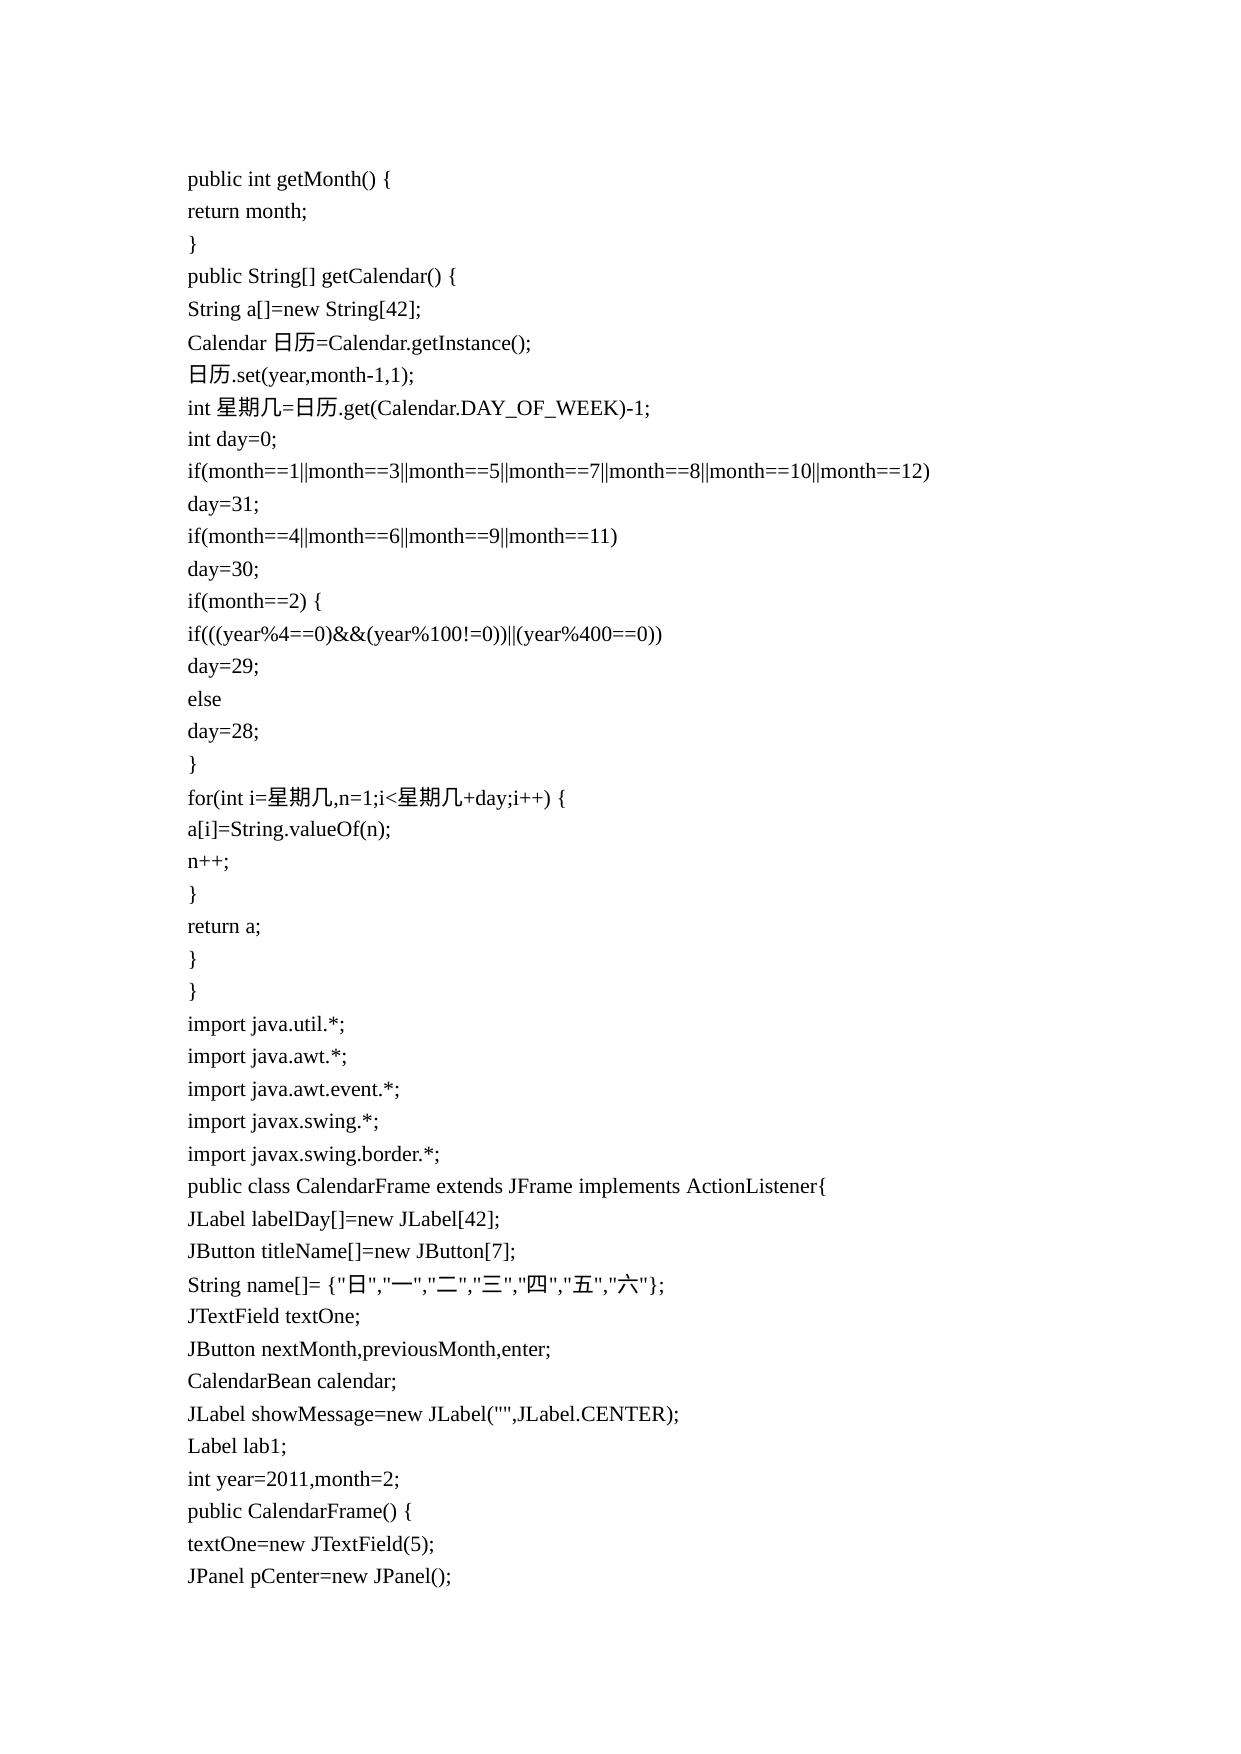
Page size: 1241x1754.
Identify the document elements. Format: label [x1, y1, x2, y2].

text [187, 162, 1053, 1007]
text [187, 1007, 1053, 1592]
